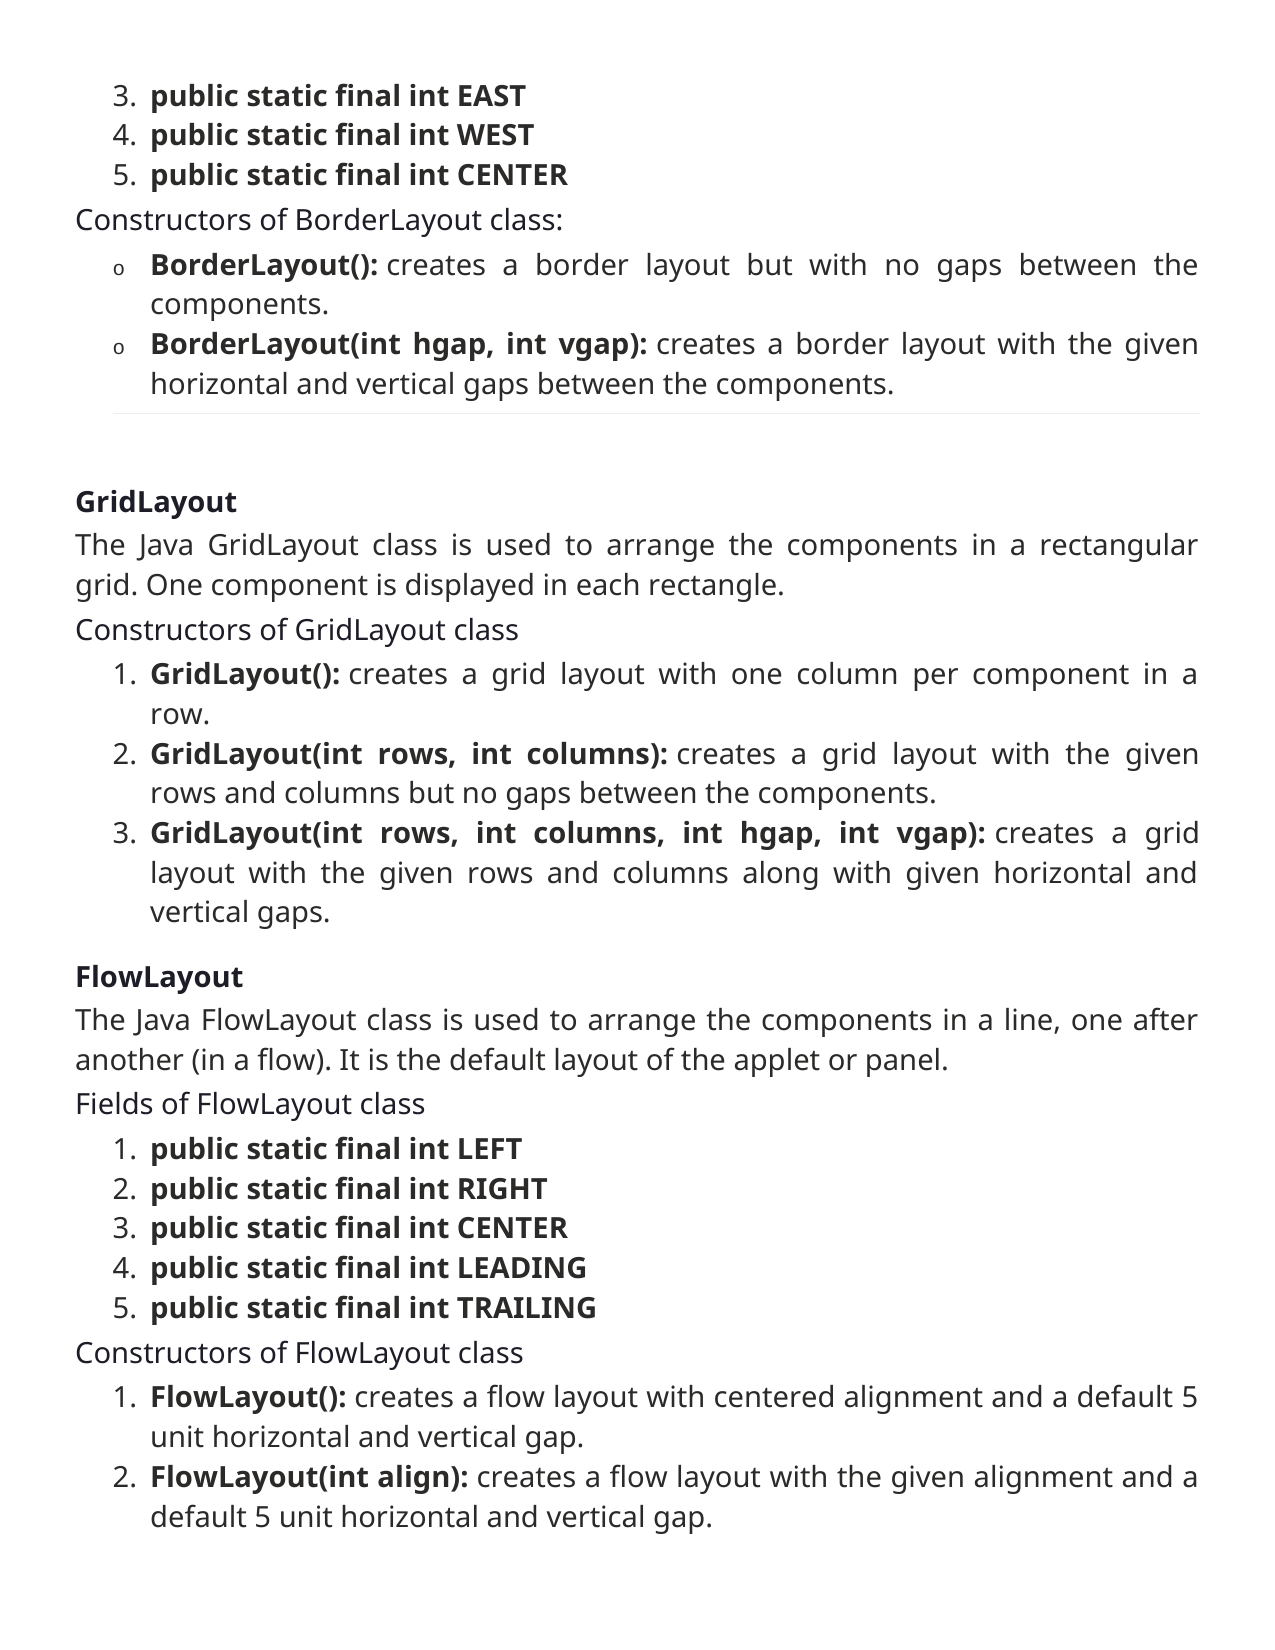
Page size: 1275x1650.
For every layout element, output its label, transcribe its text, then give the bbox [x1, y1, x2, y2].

list public static final int RIGHT [112, 1168, 1200, 1208]
list BorderLayout(int hgap, int vgap): creates a border layout with the given horizontal and vertical gaps between the components. [112, 323, 1200, 414]
subtitle FlowLayout [75, 956, 1200, 996]
list BorderLayout(): creates a border layout but with no gaps between the components. [112, 244, 1200, 323]
list public static final int EAST [112, 75, 1200, 115]
subtitle Constructors of FlowLayout class [75, 1332, 1200, 1372]
subtitle Constructors of GridLayout class [75, 609, 1200, 648]
list FlowLayout(int align): creates a flow layout with the given alignment and a default 5 unit horizontal and vertical gap. [112, 1456, 1200, 1536]
list GridLayout(int rows, int columns): creates a grid layout with the given rows and columns but no gaps between the components. [112, 733, 1200, 812]
list FlowLayout(): creates a flow layout with centered alignment and a default 5 unit horizontal and vertical gap. [112, 1377, 1200, 1456]
subtitle Fields of FlowLayout class [75, 1084, 1200, 1123]
subtitle GridLayout [75, 481, 1200, 521]
list public static final int LEADING [112, 1247, 1200, 1287]
list public static final int CENTER [112, 1208, 1200, 1247]
list GridLayout(): creates a grid layout with one column per component in a row. [112, 653, 1200, 733]
list public static final int TRAILING [112, 1287, 1200, 1327]
text Constructors of BorderLayout class: [75, 199, 1200, 239]
list public static final int CENTER [112, 154, 1200, 194]
list GridLayout(int rows, int columns, int hgap, int vgap): creates a grid layout with the given rows and columns along with given horizontal and vertical gaps. [112, 812, 1200, 931]
text The Java GridLayout class is used to arrange the components in a rectangular grid. One component is displayed in each rectangle. [75, 524, 1200, 604]
list public static final int WEST [112, 115, 1200, 154]
text The Java FlowLayout class is used to arrange the components in a line, one after another (in a flow). It is the default layout of the applet or panel. [75, 999, 1200, 1078]
list public static final int LEFT [112, 1128, 1200, 1168]
